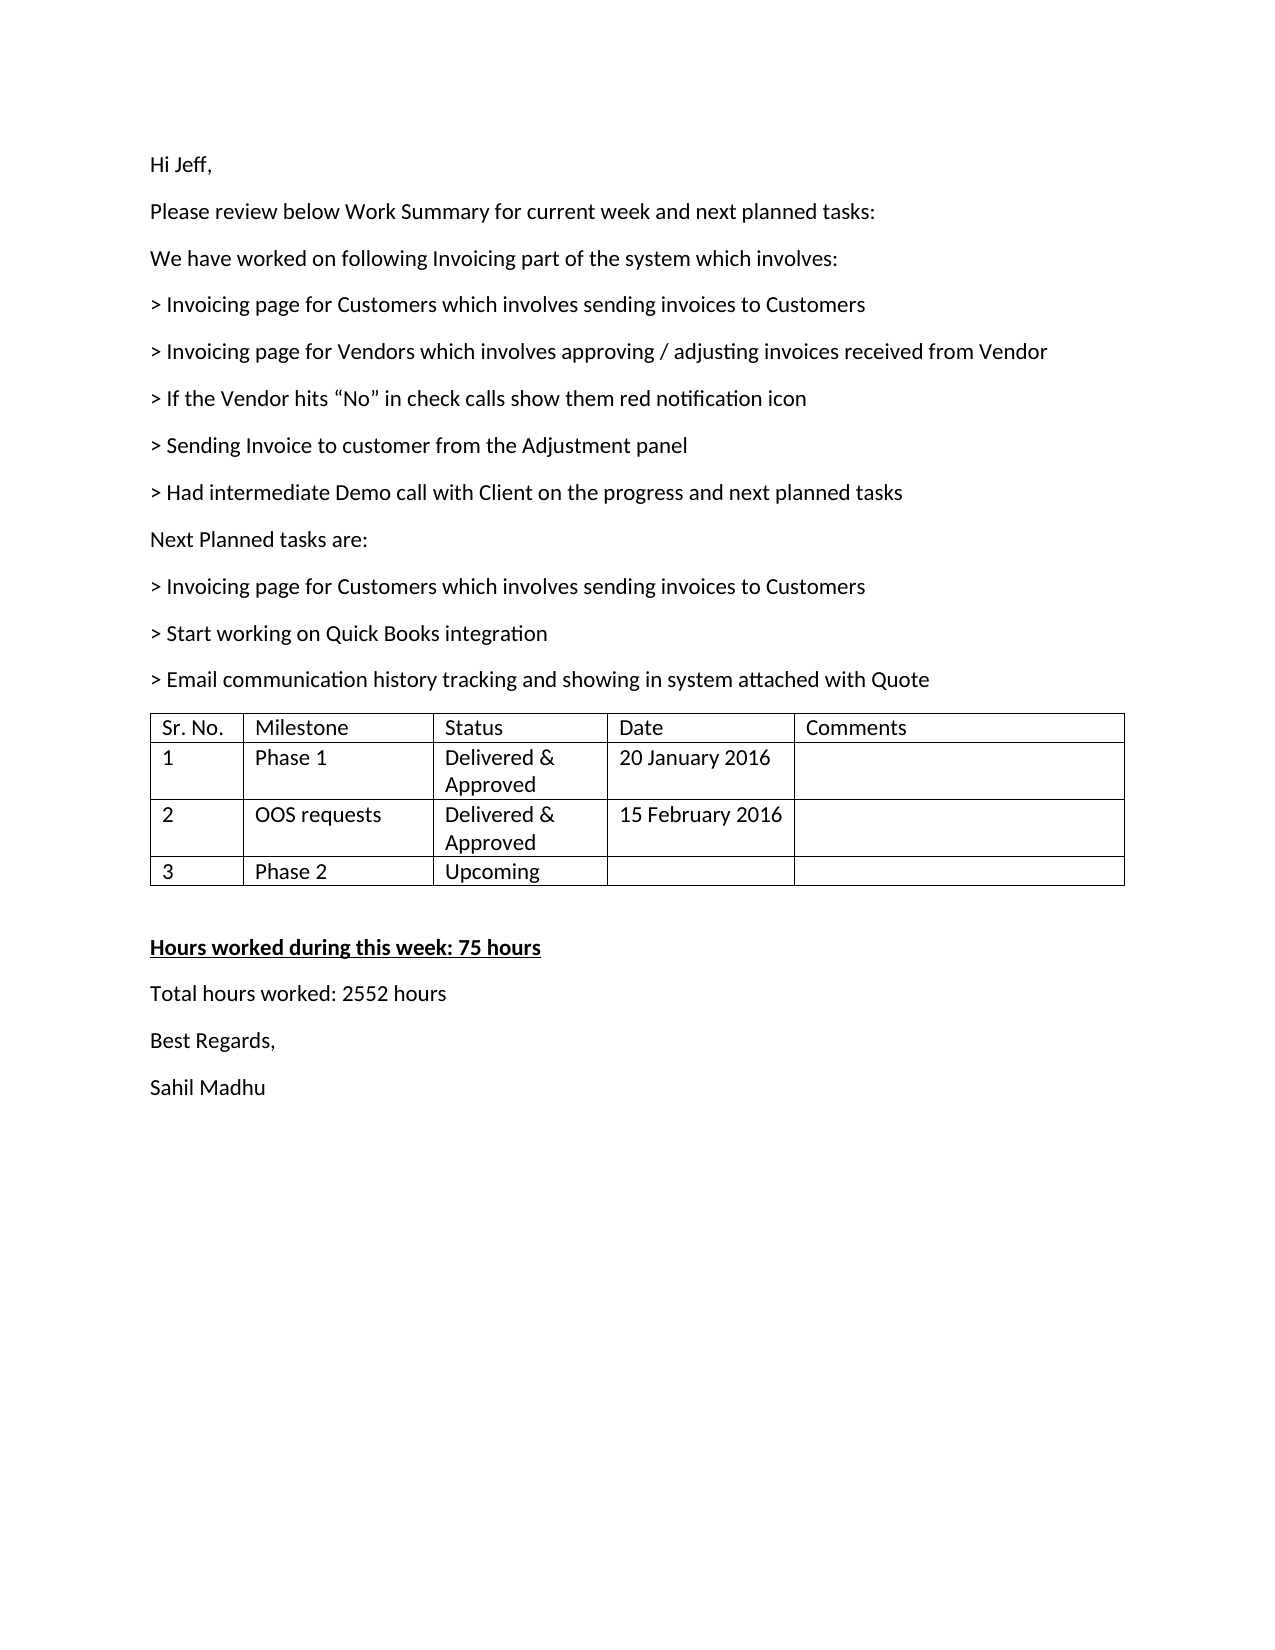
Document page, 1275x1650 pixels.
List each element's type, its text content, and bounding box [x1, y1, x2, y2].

table_cell [608, 857, 794, 885]
table_header Status [434, 714, 607, 742]
table_cell 20 January 2016 [608, 743, 794, 799]
text Hours worked during this week: 75 hours [150, 933, 1125, 961]
table_cell Upcoming [434, 857, 607, 885]
text > Invoicing page for Customers which involves sending invoices to Customers [150, 291, 1125, 319]
table_cell 15 February 2016 [608, 800, 794, 856]
table_cell Phase 1 [244, 743, 433, 799]
table_header Milestone [244, 714, 433, 742]
table_cell OOS requests [244, 800, 433, 856]
text Total hours worked: 2552 hours [150, 979, 1125, 1008]
text Sahil Madhu [150, 1073, 1125, 1101]
table_cell [795, 857, 1124, 885]
text Next Planned tasks are: [150, 525, 1125, 553]
text > Invoicing page for Vendors which involves approving / adjusting invoices received from Vendor [150, 337, 1125, 366]
table_header Date [608, 714, 794, 742]
table_cell Delivered & Approved [434, 800, 607, 856]
text > Sending Invoice to customer from the Adjustment panel [150, 431, 1125, 459]
text We have worked on following Invoicing part of the system which involves: [150, 244, 1125, 272]
table_cell 3 [151, 857, 243, 885]
text > Invoicing page for Customers which involves sending invoices to Customers [150, 572, 1125, 600]
table_cell [795, 800, 1124, 856]
table_cell 1 [151, 743, 243, 799]
text Please review below Work Summary for current week and next planned tasks: [150, 197, 1125, 225]
table_header Sr. No. [151, 714, 243, 742]
table_cell Delivered & Approved [434, 743, 607, 799]
table_header Comments [795, 714, 1124, 742]
table_cell [795, 743, 1124, 799]
text > Had intermediate Demo call with Client on the progress and next planned tasks [150, 478, 1125, 506]
text Hi Jeff, [150, 150, 1125, 178]
text > If the Vendor hits “No” in check calls show them red notification icon [150, 384, 1125, 412]
text > Email communication history tracking and showing in system attached with Quote [150, 666, 1125, 694]
text Best Regards, [150, 1026, 1125, 1054]
table_cell Phase 2 [244, 857, 433, 885]
table_cell 2 [151, 800, 243, 856]
text > Start working on Quick Books integration [150, 619, 1125, 647]
